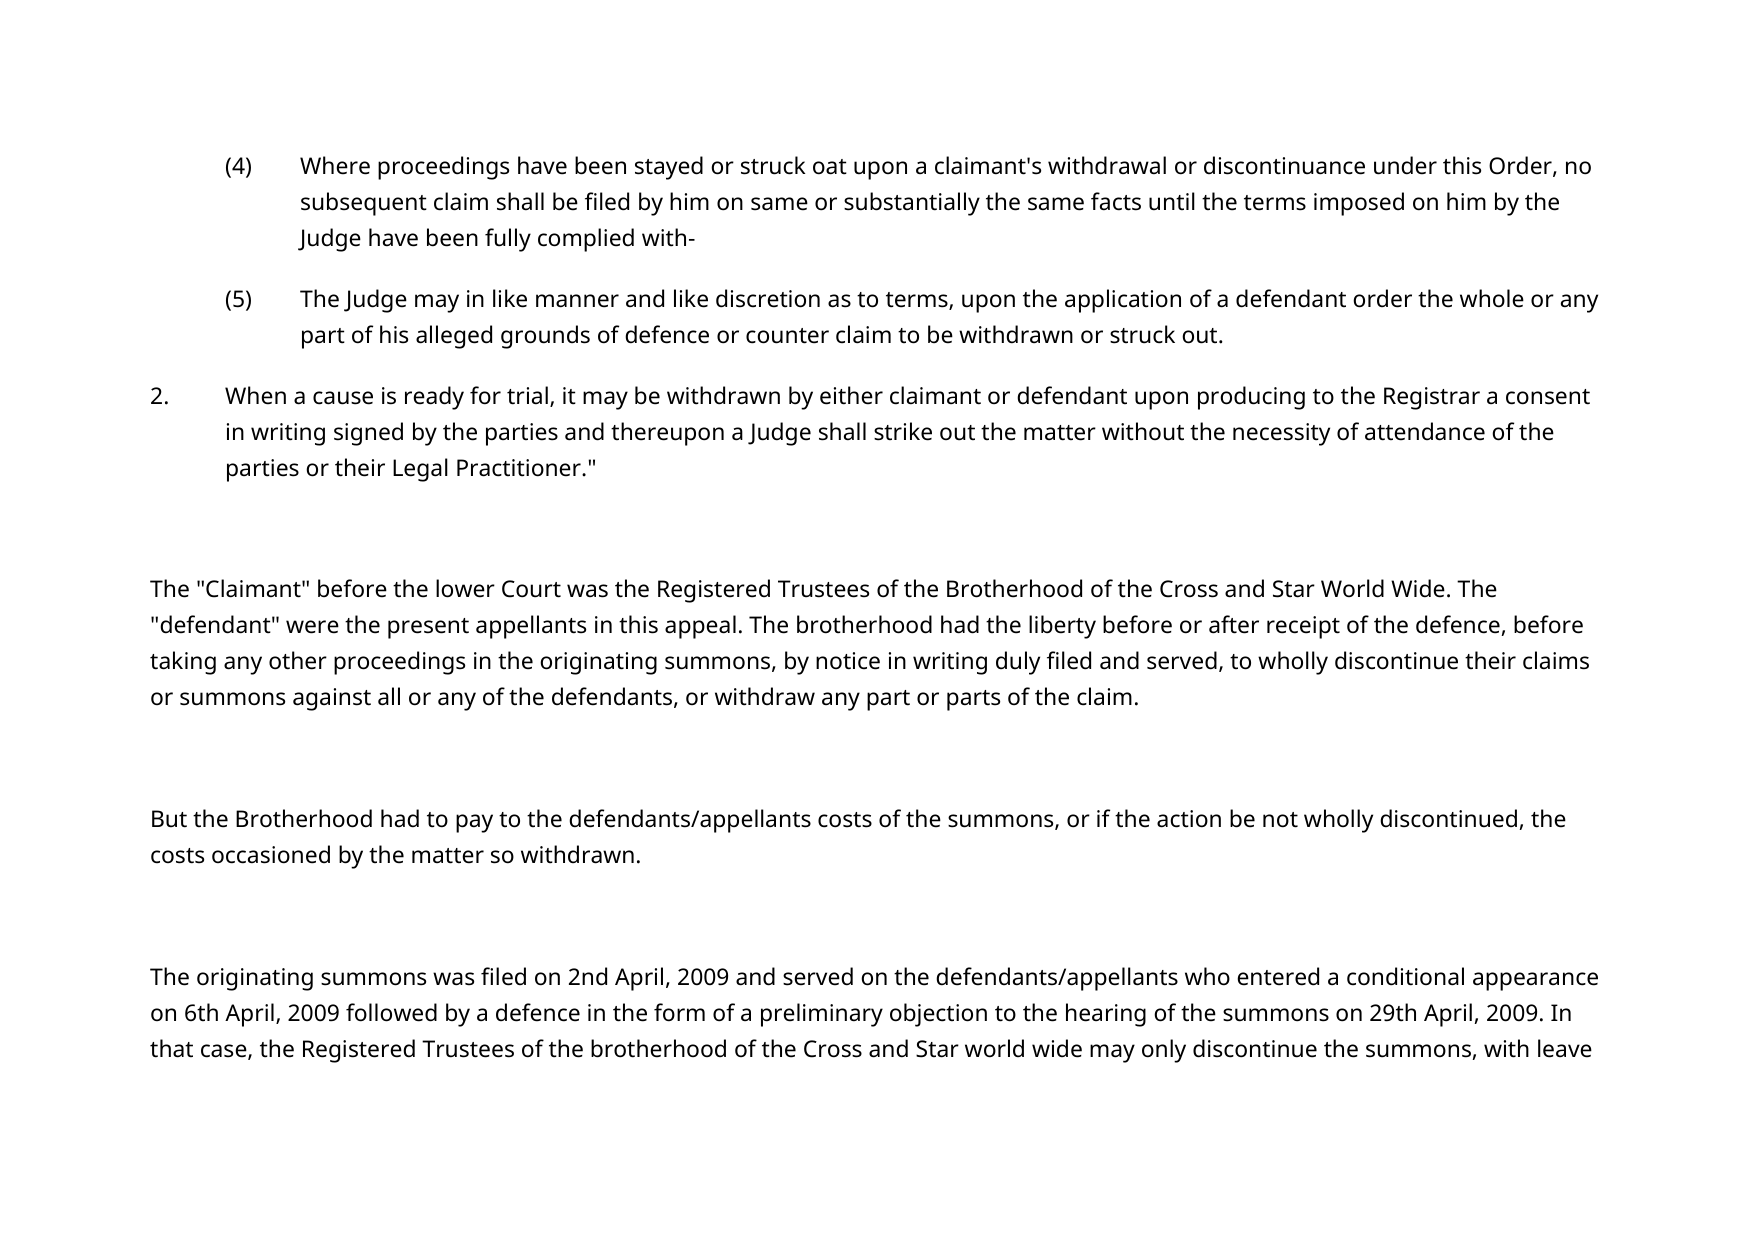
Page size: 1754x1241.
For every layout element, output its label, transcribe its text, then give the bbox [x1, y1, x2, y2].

text (5) The Judge may in like manner and like discretion as to terms, upon the application of a defendant order the whole or any part of his alleged grounds of defence or counter claim to be withdrawn or struck out. [225, 283, 1604, 350]
text The "Claimant" before the lower Court was the Registered Trustees of the Brotherhood of the Cross and Star World Wide. The "defendant" were the present appellants in this appeal. The brotherhood had the liberty before or after receipt of the defence, before taking any other proceedings in the originating summons, by notice in writing duly filed and served, to wholly discontinue their claims or summons against all or any of the defendants, or withdraw any part or parts of the claim. [150, 573, 1604, 712]
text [150, 961, 1604, 1064]
text 2. When a cause is ready for trial, it may be withdrawn by either claimant or defendant upon producing to the Registrar a consent in writing signed by the parties and thereupon a Judge shall strike out the matter without the necessity of attendance of the parties or their Legal Practitioner." [150, 380, 1604, 483]
text (4) Where proceedings have been stayed or struck oat upon a claimant's withdrawal or discontinuance under this Order, no subsequent claim shall be filed by him on same or substantially the same facts until the terms imposed on him by the Judge have been fully complied with- [225, 150, 1604, 253]
text But the Brotherhood had to pay to the defendants/appellants costs of the summons, or if the action be not wholly discontinued, the costs occasioned by the matter so withdrawn. [150, 803, 1604, 870]
